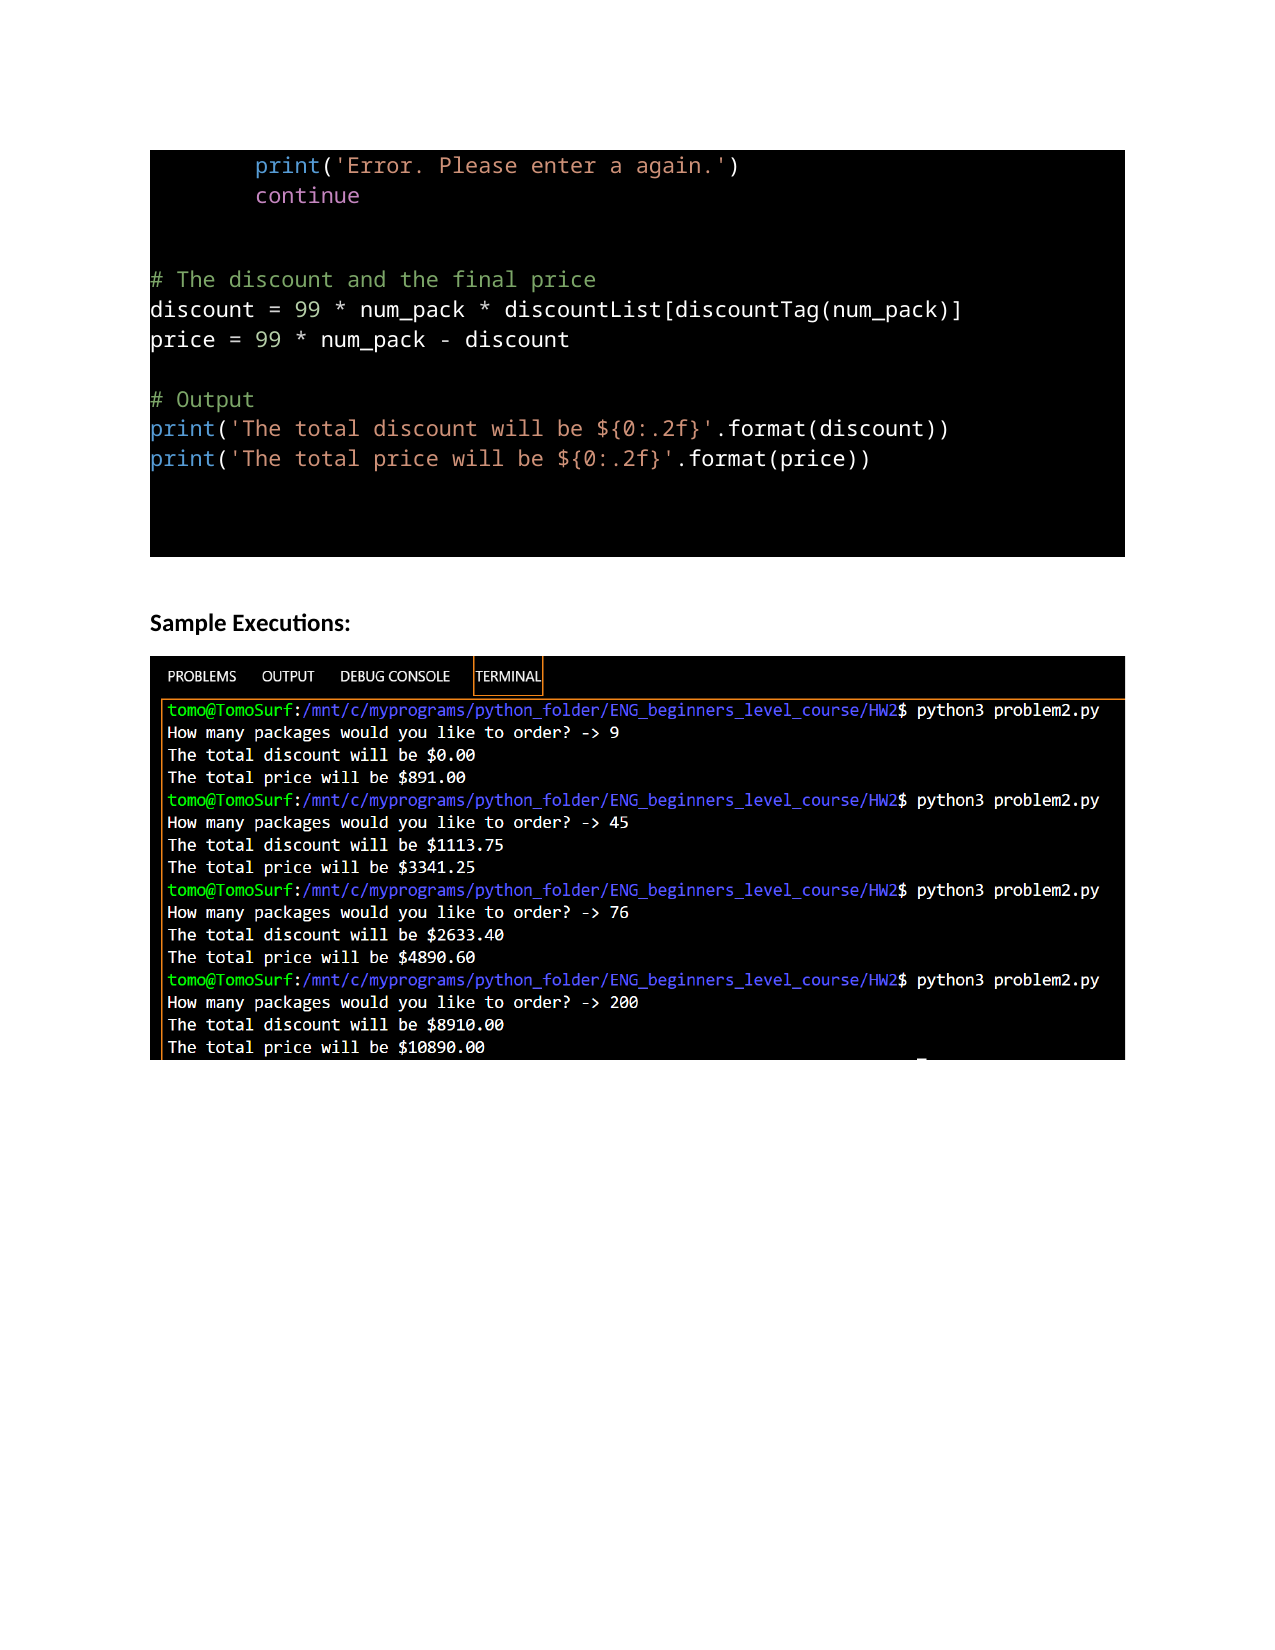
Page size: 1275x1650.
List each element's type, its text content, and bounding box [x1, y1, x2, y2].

text # Output [150, 383, 1125, 413]
text print('Error. Please enter a again.') [150, 150, 1125, 180]
text print('The total price will be ${0:.2f}'.format(price)) [150, 443, 1125, 473]
text continue [150, 180, 1125, 209]
picture [150, 656, 1125, 1060]
text price = 99 * num_pack - discount [150, 324, 1125, 354]
text # The discount and the final price [150, 264, 1125, 294]
text discount = 99 * num_pack * discountList[discountTag(num_pack)] [150, 294, 1125, 324]
text Sample Executions: [150, 607, 1125, 637]
text print('The total discount will be ${0:.2f}'.format(discount)) [150, 413, 1125, 443]
